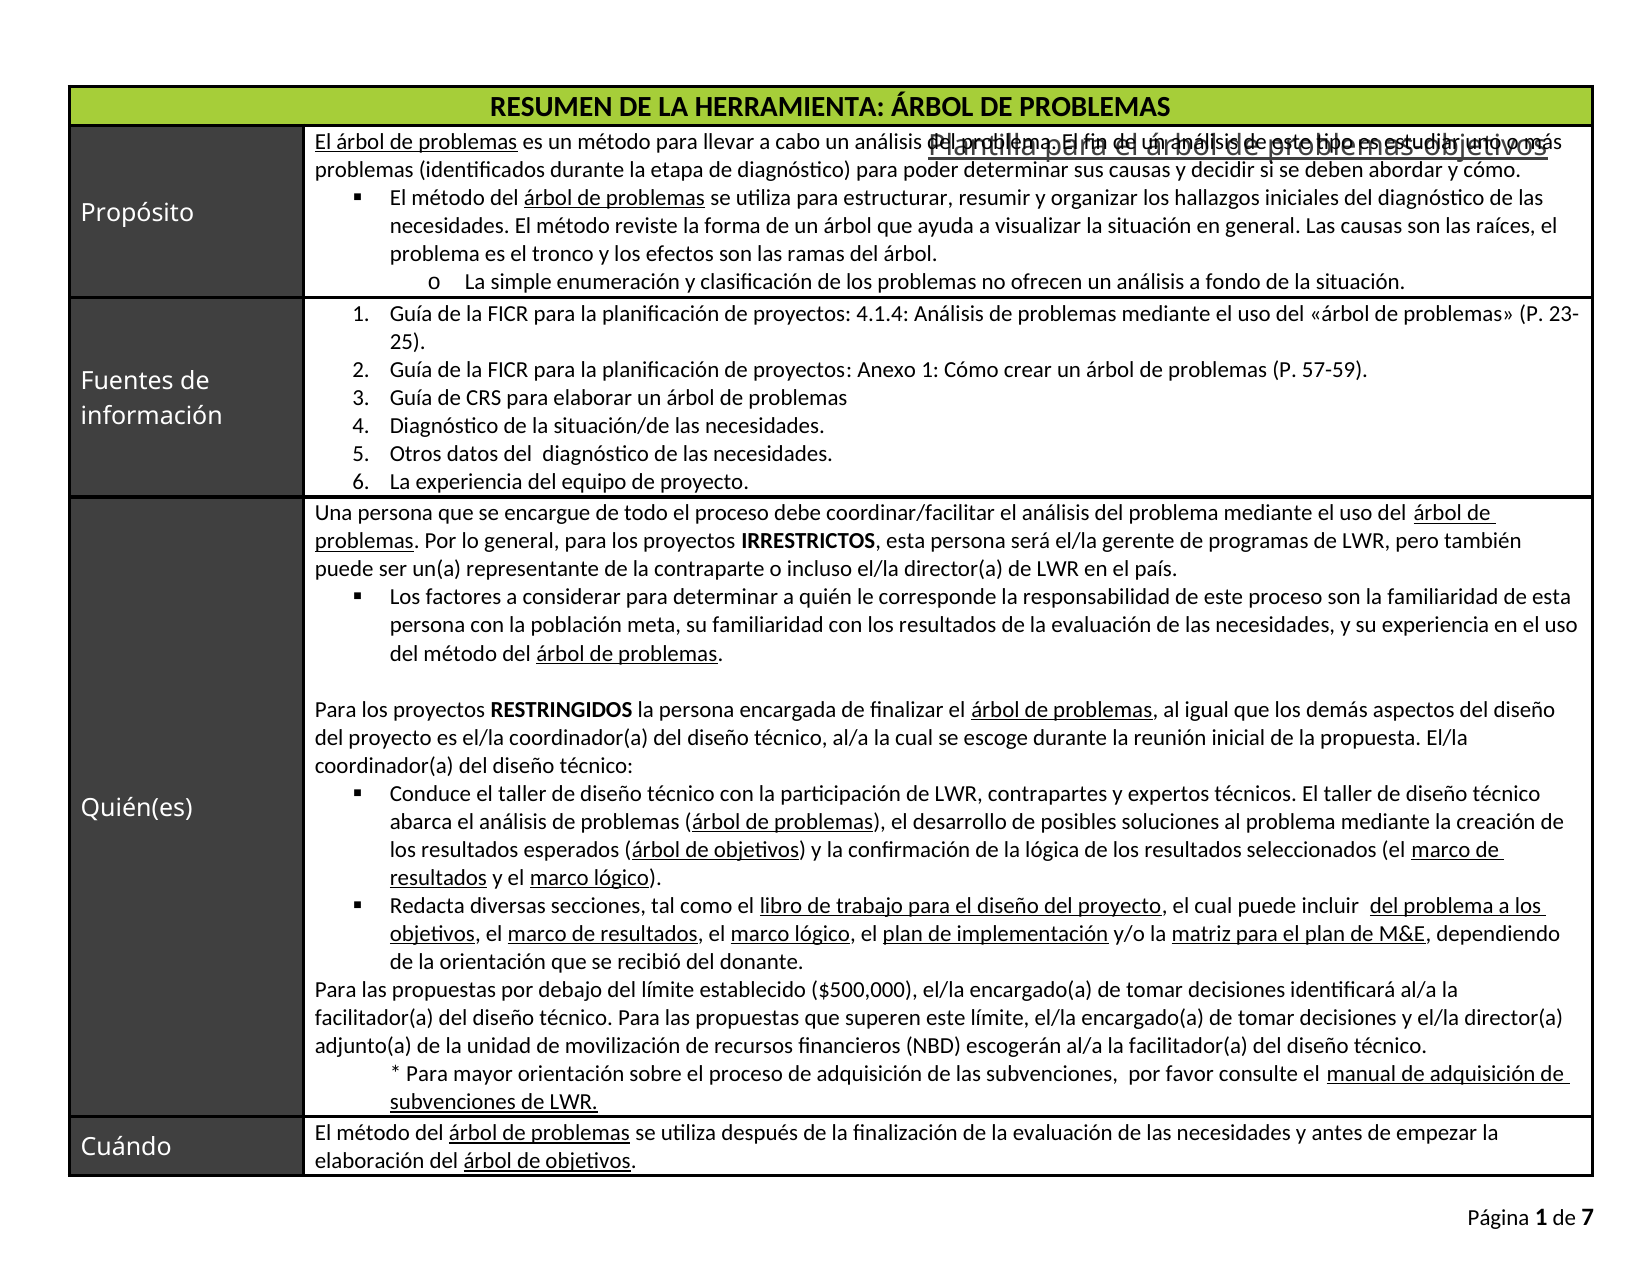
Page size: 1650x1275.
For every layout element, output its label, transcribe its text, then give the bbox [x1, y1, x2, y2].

table_cell Cuándo [71, 1118, 302, 1174]
table_cell Fuentes de información [71, 299, 302, 495]
table_cell Quién(es) [71, 499, 302, 1115]
table_cell El método del árbol de problemas se utiliza después de la finalización de la evaluación de las necesidades y antes de empezar la elaboración del árbol de objetivos. [305, 1118, 1591, 1174]
table_cell Guía de la FICR para la planificación de proyectos: 4.1.4: Análisis de problemas mediante el uso del «árbol de problemas» (P. 23-25). Guía de la FICR para la planificación de proyectos: Anexo 1: Cómo crear un árbol de problemas (P. 57-59). Guía de CRS para elaborar un árbol de problemas Diagnóstico de la situación/de las necesidades. Otros datos del diagnóstico de las necesidades. La experiencia del equipo de proyecto. [305, 299, 1591, 495]
table_cell Propósito [71, 127, 302, 296]
table_header RESUMEN DE LA HERRAMIENTA: ÁRBOL DE PROBLEMAS [71, 88, 1591, 124]
table_cell El árbol de problemas es un método para llevar a cabo un análisis del problema. El fin de un análisis de este tipo es estudiar uno o más problemas (identificados durante la etapa de diagnóstico) para poder determinar sus causas y decidir si se deben abordar y cómo. El método del árbol de problemas se utiliza para estructurar, resumir y organizar los hallazgos iniciales del diagnóstico de las necesidades. El método reviste la forma de un árbol que ayuda a visualizar la situación en general. Las causas son las raíces, el problema es el tronco y los efectos son las ramas del árbol. La simple enumeración y clasificación de los problemas no ofrecen un análisis a fondo de la situación. [305, 127, 1591, 296]
table_cell Una persona que se encargue de todo el proceso debe coordinar/facilitar el análisis del problema mediante el uso del árbol de problemas. Por lo general, para los proyectos IRRESTRICTOS, esta persona será el/la gerente de programas de LWR, pero también puede ser un(a) representante de la contraparte o incluso el/la director(a) de LWR en el país. Los factores a considerar para determinar a quién le corresponde la responsabilidad de este proceso son la familiaridad de esta persona con la población meta, su familiaridad con los resultados de la evaluación de las necesidades, y su experiencia en el uso del método del árbol de problemas. Para los proyectos RESTRINGIDOS la persona encargada de finalizar el árbol de problemas, al igual que los demás aspectos del diseño del proyecto es el/la coordinador(a) del diseño técnico, al/a la cual se escoge durante la reunión inicial de la propuesta. El/la coordinador(a) del diseño técnico: Conduce el taller de diseño técnico con la participación de LWR, contrapartes y expertos técnicos. El taller de diseño técnico abarca el análisis de problemas (árbol de problemas), el desarrollo de posibles soluciones al problema mediante la creación de los resultados esperados (árbol de objetivos) y la confirmación de la lógica de los resultados seleccionados (el marco de resultados y el marco lógico). Redacta diversas secciones, tal como el libro de trabajo para el diseño del proyecto, el cual puede incluir del problema a los objetivos, el marco de resultados, el marco lógico, el plan de implementación y/o la matriz para el plan de M&E, dependiendo de la orientación que se recibió del donante. Para las propuestas por debajo del límite establecido ($500,000), el/la encargado(a) de tomar decisiones identificará al/a la facilitador(a) del diseño técnico. Para las propuestas que superen este límite, el/la encargado(a) de tomar decisiones y el/la director(a) adjunto(a) de la unidad de movilización de recursos financieros (NBD) escogerán al/a la facilitador(a) del diseño técnico. * Para mayor orientación sobre el proceso de adquisición de las subvenciones, por favor consulte el manual de adquisición de subvenciones de LWR. [305, 499, 1591, 1115]
